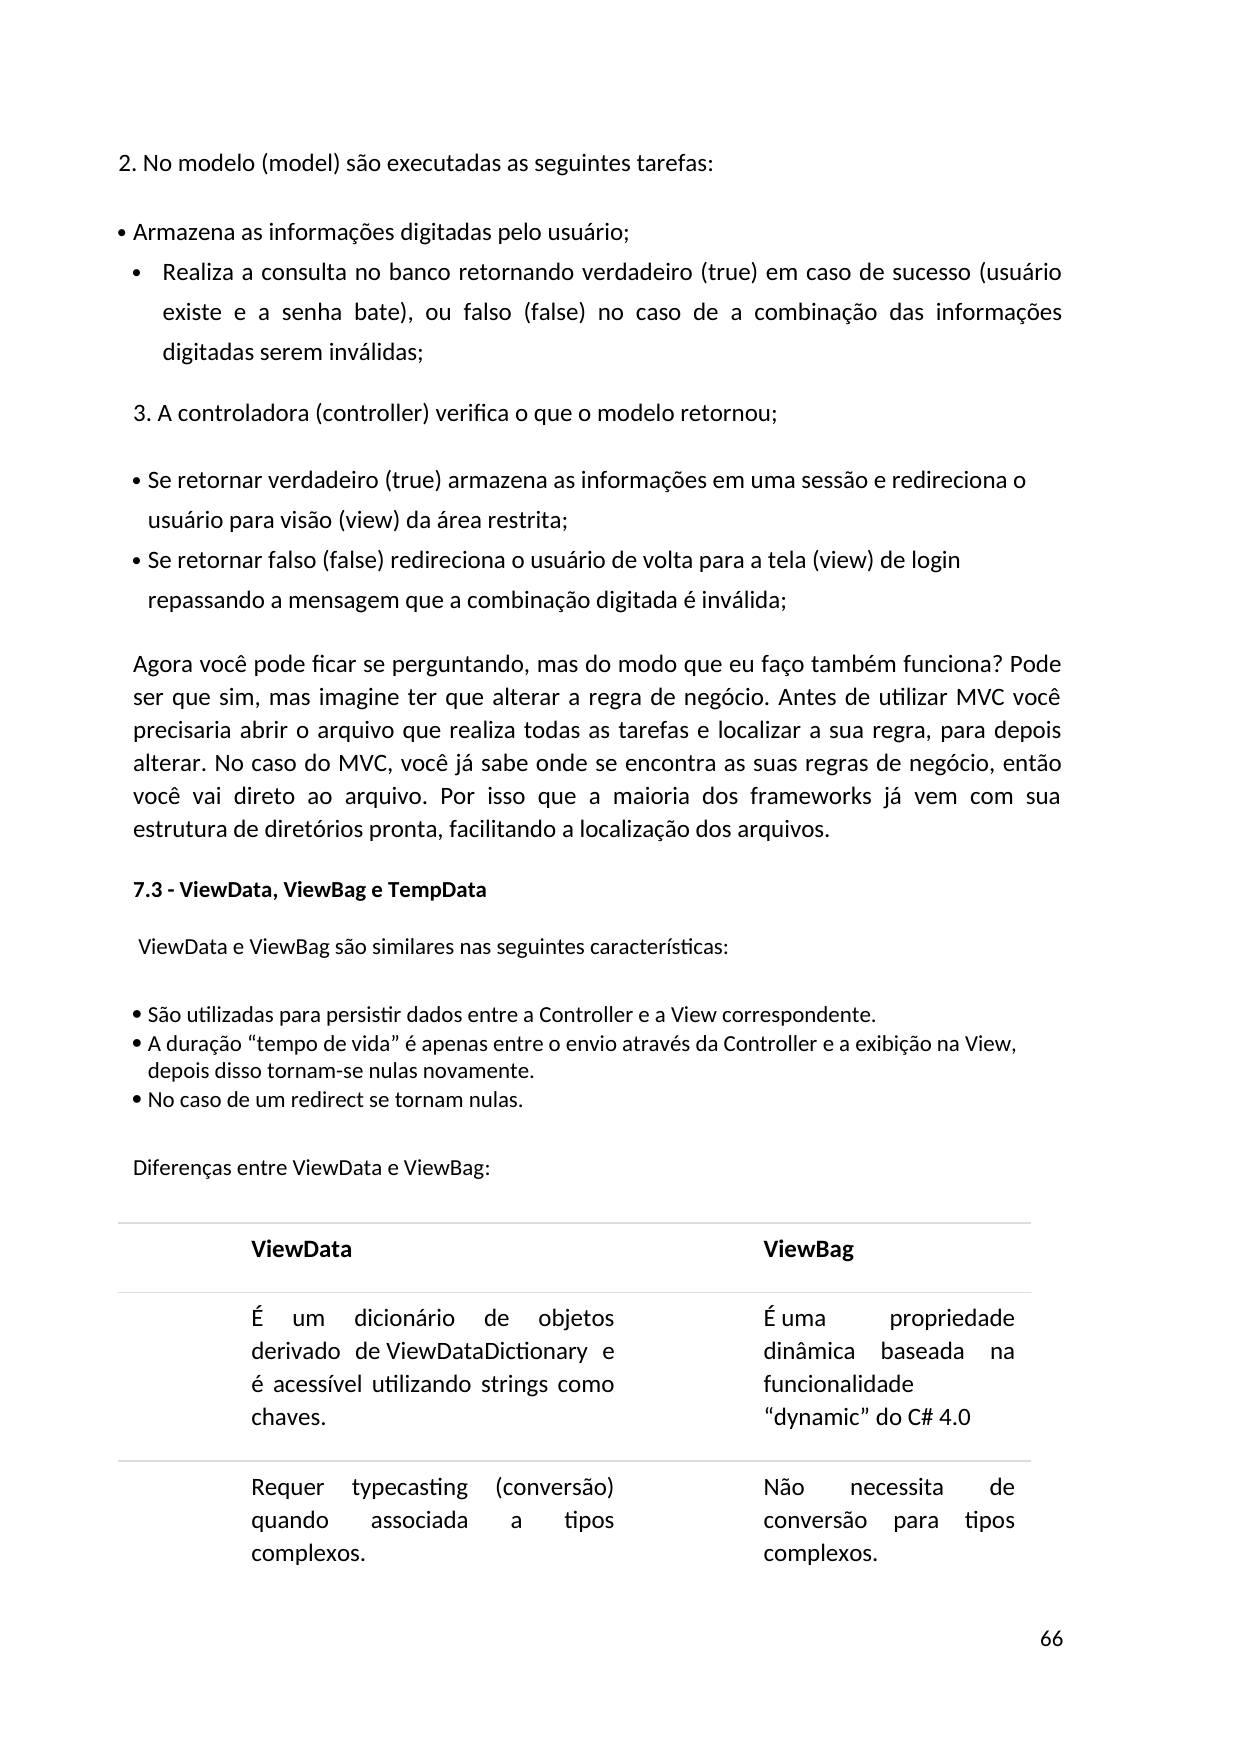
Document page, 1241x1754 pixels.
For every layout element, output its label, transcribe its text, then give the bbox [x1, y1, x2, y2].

text ViewData e ViewBag são similares nas seguintes características: [133, 932, 1063, 960]
list A duração “tempo de vida” é apenas entre o envio através da Controller e a exibição na View, depois disso tornam-se nulas novamente. [133, 1029, 1063, 1085]
table_cell É uma propriedade dinâmica baseada na funcionalidade “dynamic” do C# 4.0 [630, 1293, 1031, 1460]
list No caso de um redirect se tornam nulas. [133, 1085, 1063, 1113]
table_cell Requer typecasting (conversão) quando associada a tipos complexos. [118, 1462, 630, 1595]
subtitle 7.3 - ViewData, ViewBag e TempData [133, 875, 1063, 903]
list Se retornar verdadeiro (true) armazena as informações em uma sessão e redireciona o usuário para visão (view) da área restrita; [133, 455, 1063, 535]
list Realiza a consulta no banco retornando verdadeiro (true) em caso de sucesso (usuário existe e a senha bate), ou falso (false) no caso de a combinação das informações digitadas serem inválidas; [133, 246, 1063, 366]
table_cell Não necessita de conversão para tipos complexos. [630, 1462, 1031, 1595]
table_cell É um dicionário de objetos derivado de ViewDataDictionary e é acessível utilizando strings como chaves. [118, 1293, 630, 1460]
table_header ViewData [118, 1224, 630, 1292]
table_header ViewBag [630, 1224, 1031, 1292]
text 2. No modelo (model) são executadas as seguintes tarefas: [118, 148, 1063, 206]
list Se retornar falso (false) redireciona o usuário de volta para a tela (view) de login repassando a mensagem que a combinação digitada é inválida; [133, 535, 1063, 615]
list Armazena as informações digitadas pelo usuário; [118, 206, 1063, 246]
text Diferenças entre ViewData e ViewBag: [133, 1153, 1063, 1181]
list São utilizadas para persistir dados entre a Controller e a View correspondente. [133, 1001, 1063, 1029]
text Agora você pode ficar se perguntando, mas do modo que eu faço também funciona? Pode ser que sim, mas imagine ter que alterar a regra de negócio. Antes de utilizar MVC você precisaria abrir o arquivo que realiza todas as tarefas e localizar a sua regra, para depois alterar. No caso do MVC, você já sabe onde se encontra as suas regras de negócio, então você vai direto ao arquivo. Por isso que a maioria dos frameworks já vem com sua estrutura de diretórios pronta, facilitando a localização dos arquivos. [118, 615, 1063, 843]
text 3. A controladora (controller) verifica o que o modelo retornou; [133, 366, 1063, 455]
